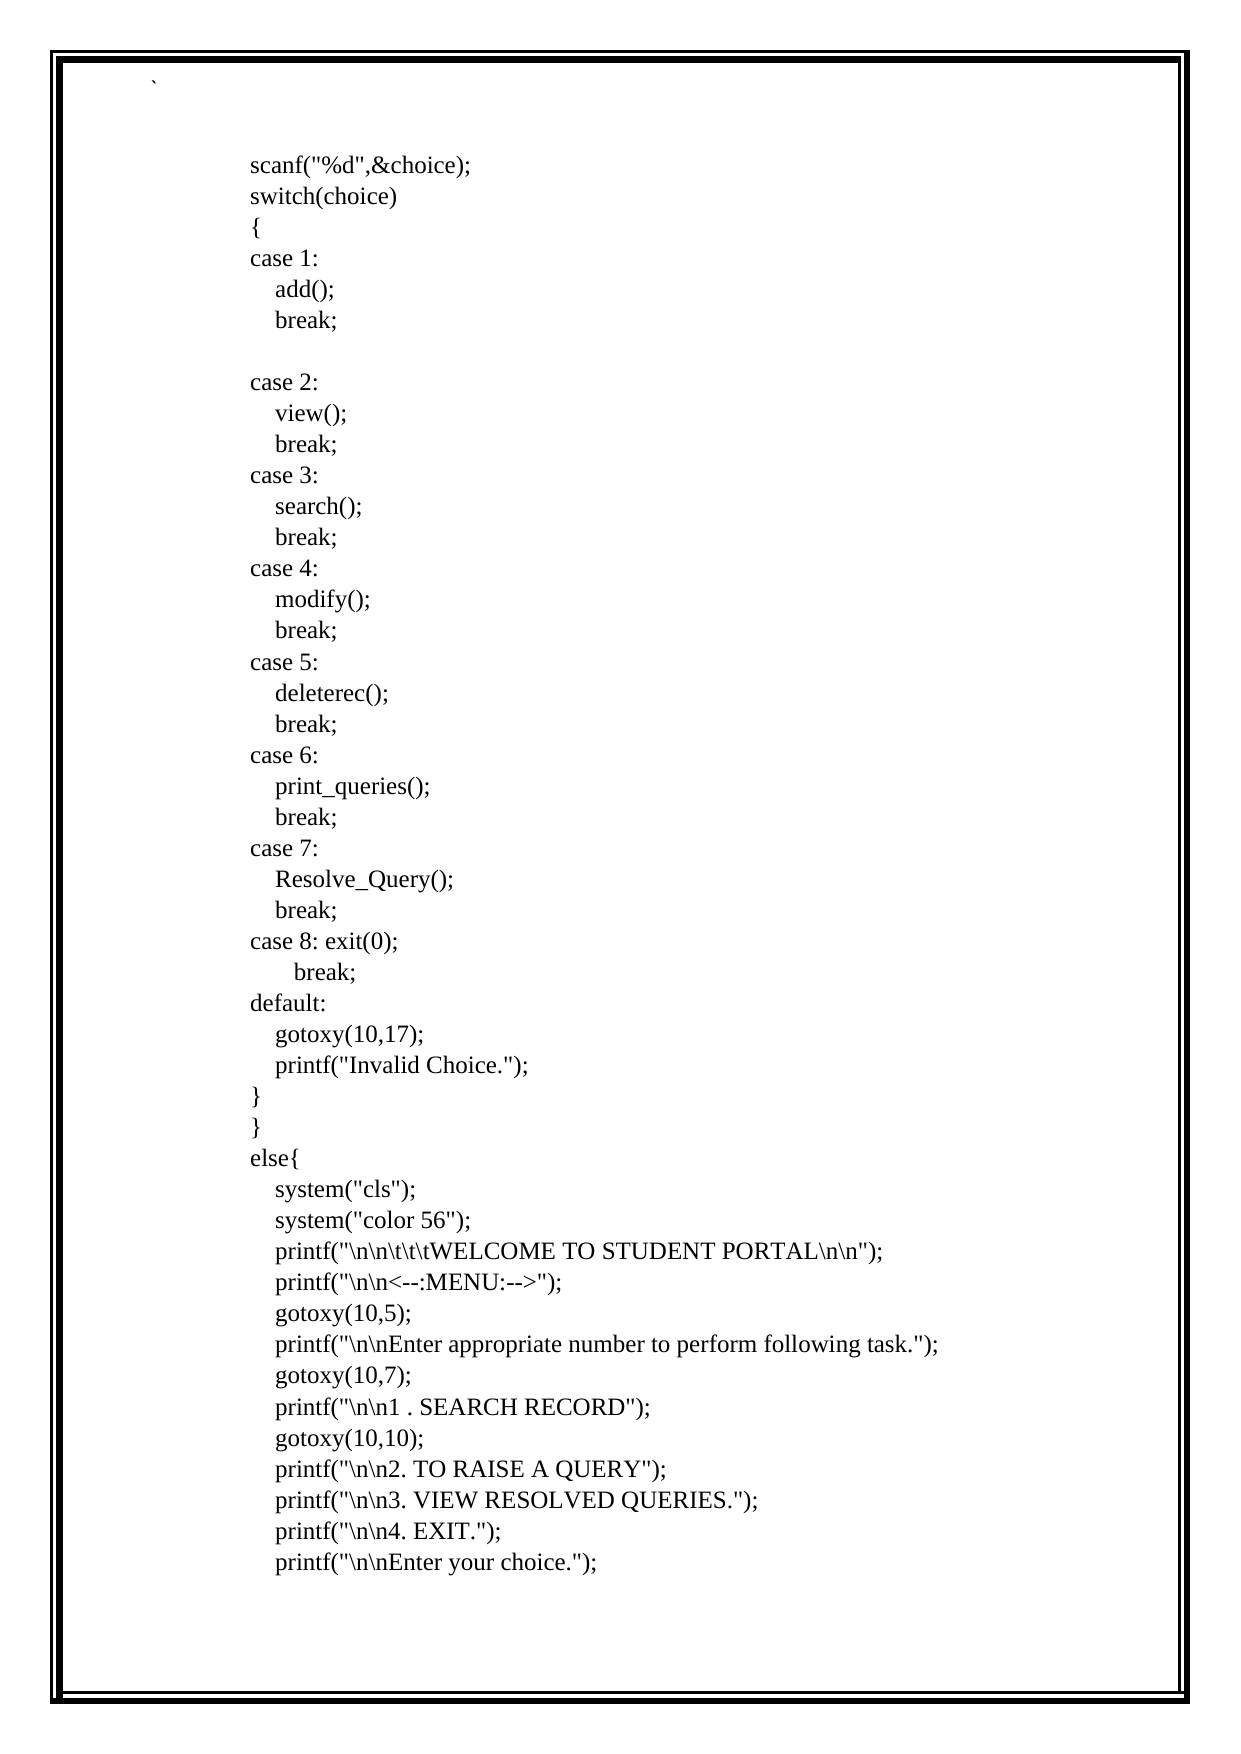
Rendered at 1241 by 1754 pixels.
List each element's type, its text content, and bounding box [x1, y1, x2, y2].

list { [225, 212, 1090, 241]
list search(); [225, 491, 1090, 520]
list deleterec(); [225, 678, 1090, 706]
list printf("\n\n2. TO RAISE A QUERY"); [225, 1454, 1090, 1482]
list break; [225, 429, 1090, 458]
list gotoxy(10,7); [225, 1361, 1090, 1389]
list case 2: [225, 367, 1090, 396]
list break; [225, 957, 1090, 986]
list break; [225, 895, 1090, 924]
list print_queries(); [225, 771, 1090, 799]
list switch(choice) [225, 181, 1090, 210]
list } [225, 1112, 1090, 1141]
list break; [225, 709, 1090, 737]
list add(); [225, 274, 1090, 303]
list else{ [225, 1143, 1090, 1172]
list modify(); [225, 584, 1090, 613]
list gotoxy(10,10); [225, 1423, 1090, 1451]
list view(); [225, 398, 1090, 427]
list break; [225, 802, 1090, 831]
list gotoxy(10,17); [225, 1019, 1090, 1048]
list case 4: [225, 553, 1090, 582]
list } [225, 1081, 1090, 1110]
list break; [225, 616, 1090, 644]
list scanf("%d",&choice); [225, 150, 1090, 179]
list break; [225, 522, 1090, 551]
list printf("\n\nEnter appropriate number to perform following task."); [225, 1329, 1090, 1358]
list system("cls"); [225, 1174, 1090, 1203]
list printf("\n\nEnter your choice."); [225, 1547, 1090, 1576]
list case 8: exit(0); [225, 926, 1090, 955]
list case 7: [225, 833, 1090, 862]
list case 5: [225, 647, 1090, 675]
list default: [225, 988, 1090, 1017]
list case 1: [225, 243, 1090, 272]
list gotoxy(10,5); [225, 1298, 1090, 1327]
list case 6: [225, 740, 1090, 768]
list printf("\n\n\t\t\tWELCOME TO STUDENT PORTAL\n\n"); [225, 1236, 1090, 1265]
list printf("\n\n3. VIEW RESOLVED QUERIES."); [225, 1485, 1090, 1513]
list break; [225, 305, 1090, 334]
list system("color 56"); [225, 1205, 1090, 1234]
list printf("Invalid Choice."); [225, 1050, 1090, 1079]
list printf("\n\n1 . SEARCH RECORD"); [225, 1392, 1090, 1420]
list printf("\n\n<--:MENU:-->"); [225, 1267, 1090, 1296]
list Resolve_Query(); [225, 864, 1090, 893]
list printf("\n\n4. EXIT."); [225, 1516, 1090, 1544]
list case 3: [225, 460, 1090, 489]
